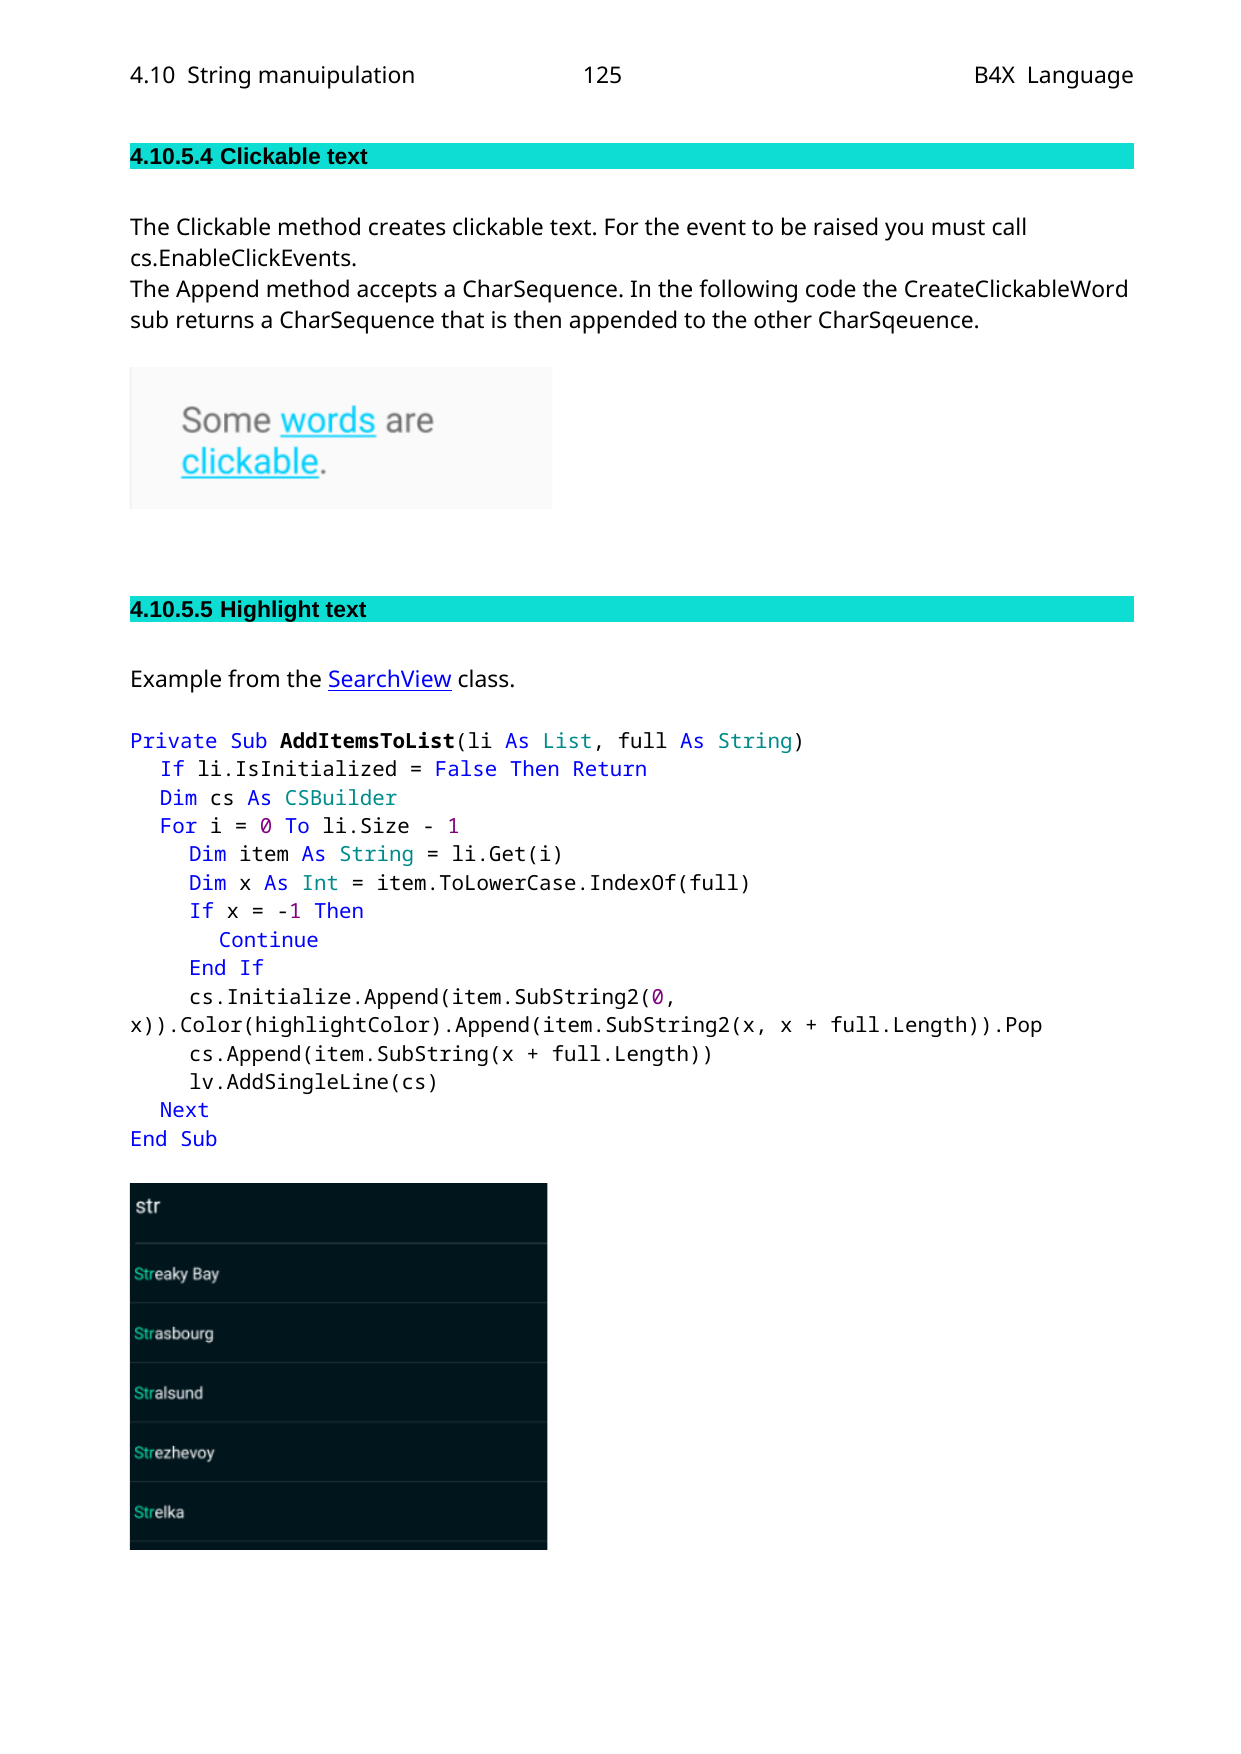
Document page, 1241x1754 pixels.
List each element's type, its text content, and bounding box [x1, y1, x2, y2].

text The Clickable method creates clickable text. For the event to be raised you must call cs.EnableClickEvents. The Append method accepts a CharSequence. In the following code the CreateClickableWord sub returns a CharSequence that is then appended to the other CharSqeuence. [130, 211, 1134, 336]
text Dim cs As CSBuilder [130, 783, 1134, 811]
text If li.IsInitialized = False Then Return [130, 754, 1134, 783]
subtitle Clickable text [130, 143, 1134, 169]
text lv.AddSingleLine(cs) [130, 1067, 1134, 1096]
picture [129, 1183, 548, 1550]
text cs.Append(item.SubString(x + full.Length)) [130, 1039, 1134, 1067]
text Dim item As String = li.Get(i) [130, 839, 1134, 868]
text For i = 0 To li.Size - 1 [130, 811, 1134, 839]
text If x = -1 Then [130, 896, 1134, 925]
subtitle Highlight text [130, 596, 1134, 622]
text End If [130, 953, 1134, 982]
picture [129, 367, 553, 509]
text Next [130, 1096, 1134, 1124]
text Dim x As Int = item.ToLowerCase.IndexOf(full) [130, 868, 1134, 896]
text Continue [130, 925, 1134, 953]
text cs.Initialize.Append(item.SubString2(0, x)).Color(highlightColor).Append(item.SubString2(x, x + full.Length)).Pop [130, 982, 1134, 1039]
text Example from the SearchView class. [130, 663, 1134, 694]
text Private Sub AddItemsToList(li As List, full As String) [130, 726, 1134, 754]
text End Sub [130, 1124, 1134, 1152]
